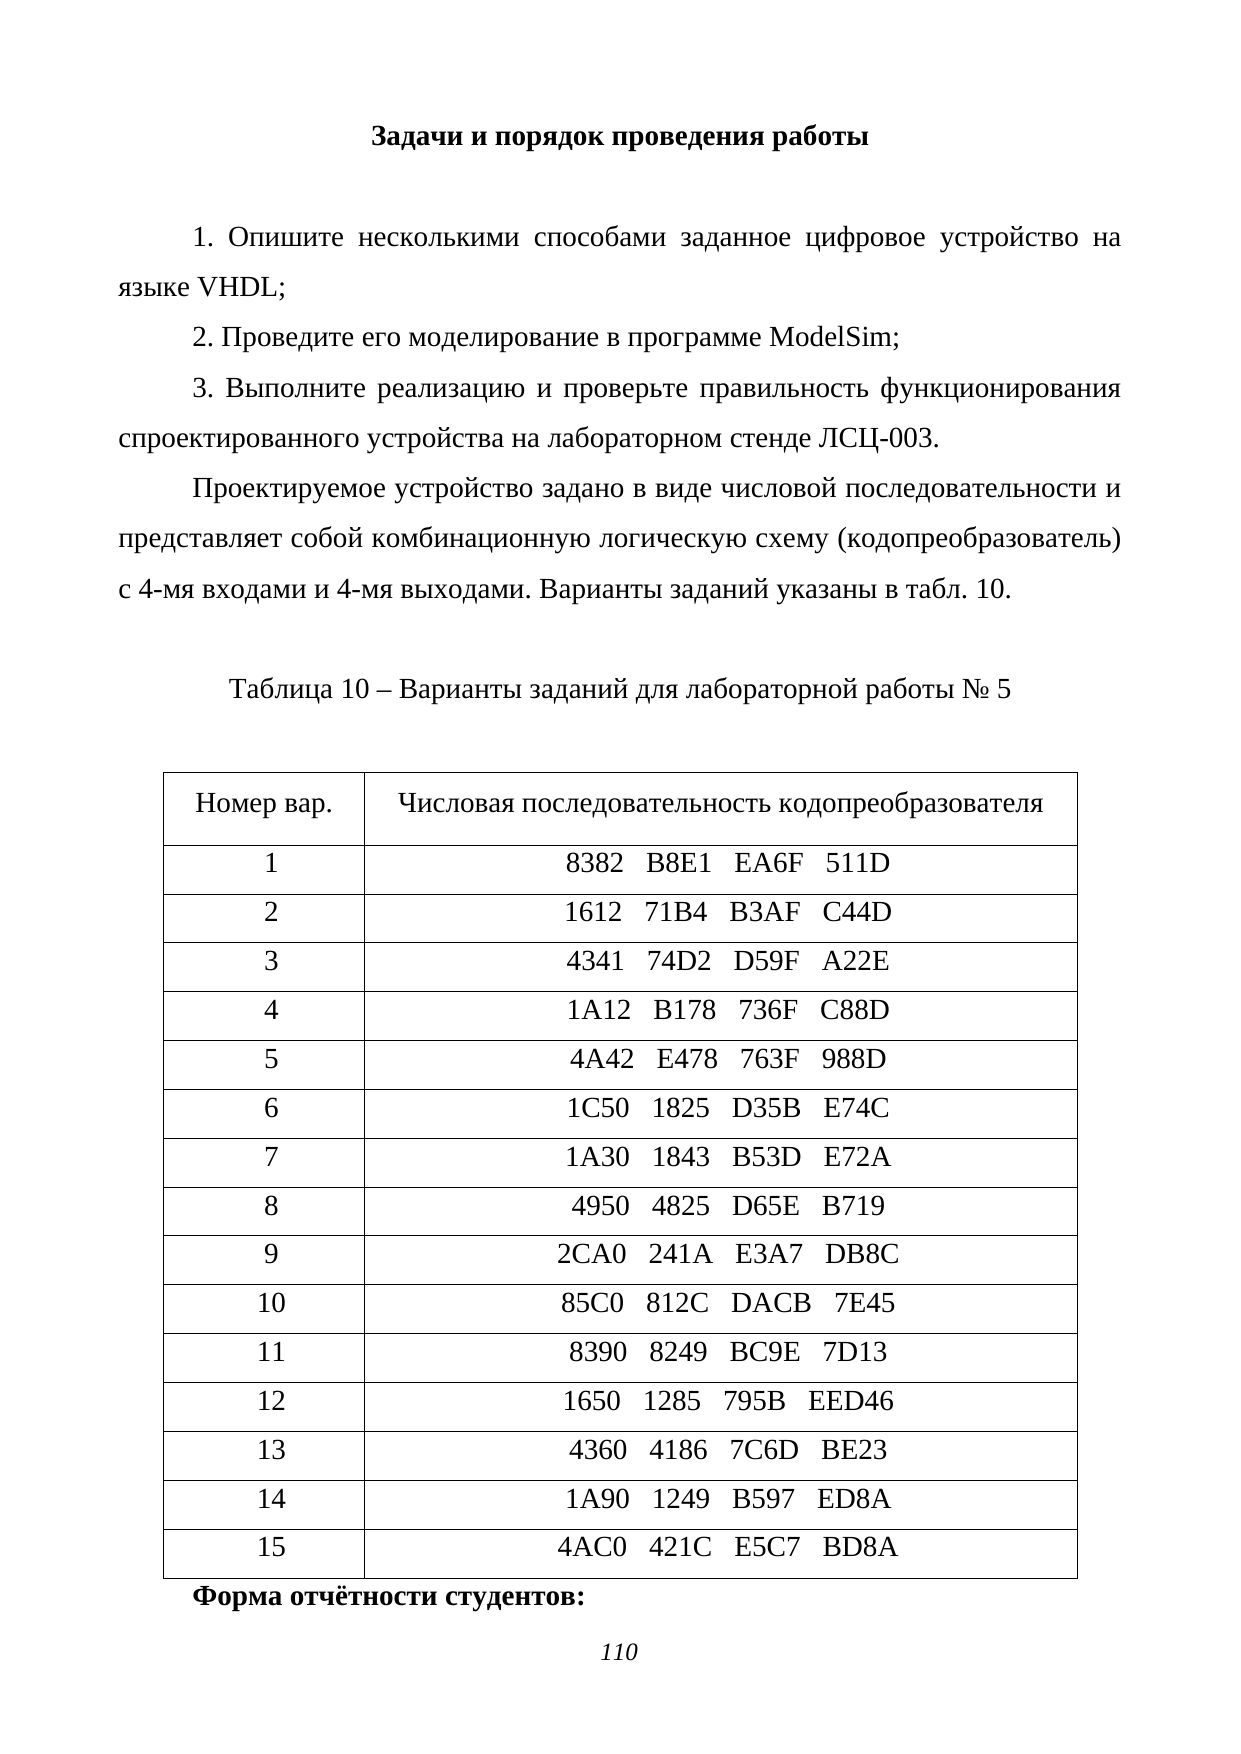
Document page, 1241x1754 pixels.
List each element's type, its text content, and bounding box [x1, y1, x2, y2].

table_cell 2CA0 241A E3A7 DB8C [365, 1236, 1077, 1284]
table_cell 1 [164, 846, 364, 893]
table_cell 1650 1285 795B EED46 [365, 1383, 1077, 1431]
table_cell 3 [164, 943, 364, 991]
table_cell 13 [164, 1432, 364, 1480]
table_cell 14 [164, 1481, 364, 1528]
table_cell 8382 B8E1 EA6F 511D [365, 846, 1077, 893]
table_cell 7 [164, 1139, 364, 1187]
text Таблица 10 – Варианты заданий для лабораторной работы № 5 [118, 672, 1122, 705]
table_cell 12 [164, 1383, 364, 1431]
table_cell 4950 4825 D65E B719 [365, 1188, 1077, 1235]
table_header Номер вар. [164, 773, 364, 844]
table_cell 6 [164, 1090, 364, 1138]
table_cell 8 [164, 1188, 364, 1235]
table_cell 4A42 E478 763F 988D [365, 1041, 1077, 1089]
text 1. Опишите несколькими способами заданное цифровое устройство на языке VHDL; [118, 219, 1122, 303]
table_cell 4AC0 421C E5C7 BD8A [365, 1530, 1077, 1577]
table_cell 1A90 1249 B597 ED8A [365, 1481, 1077, 1528]
table_cell 4 [164, 992, 364, 1040]
table_cell 85C0 812C DACB 7E45 [365, 1285, 1077, 1333]
table_header Числовая последовательность кодопреобразователя [365, 773, 1077, 844]
table_cell 1C50 1825 D35B E74C [365, 1090, 1077, 1138]
table_cell 1612 71B4 B3AF C44D [365, 895, 1077, 942]
table_cell 15 [164, 1530, 364, 1577]
text 2. Проведите его моделирование в программе ModelSim; [118, 319, 1122, 353]
text Проектируемое устройство задано в виде числовой последовательности и представляет собой комбинационную логическую схему (кодопреобразователь) с 4-мя входами и 4-мя выходами. Варианты заданий указаны в табл. 10. [118, 470, 1122, 604]
text Задачи и порядок проведения работы [118, 118, 1122, 152]
text Форма отчётности студентов: [118, 1578, 1122, 1612]
table_cell 10 [164, 1285, 364, 1333]
table_cell 9 [164, 1236, 364, 1284]
table_cell 5 [164, 1041, 364, 1089]
table_cell 8390 8249 BC9E 7D13 [365, 1334, 1077, 1382]
table_cell 4360 4186 7C6D BE23 [365, 1432, 1077, 1480]
table_cell 2 [164, 895, 364, 942]
table_cell 4341 74D2 D59F A22E [365, 943, 1077, 991]
text 3. Выполните реализацию и проверьте правильность функционирования спроектированного устройства на лабораторном стенде ЛСЦ-003. [118, 370, 1122, 453]
table_cell 1A30 1843 B53D E72A [365, 1139, 1077, 1187]
table_cell 1A12 B178 736F C88D [365, 992, 1077, 1040]
table_cell 11 [164, 1334, 364, 1382]
